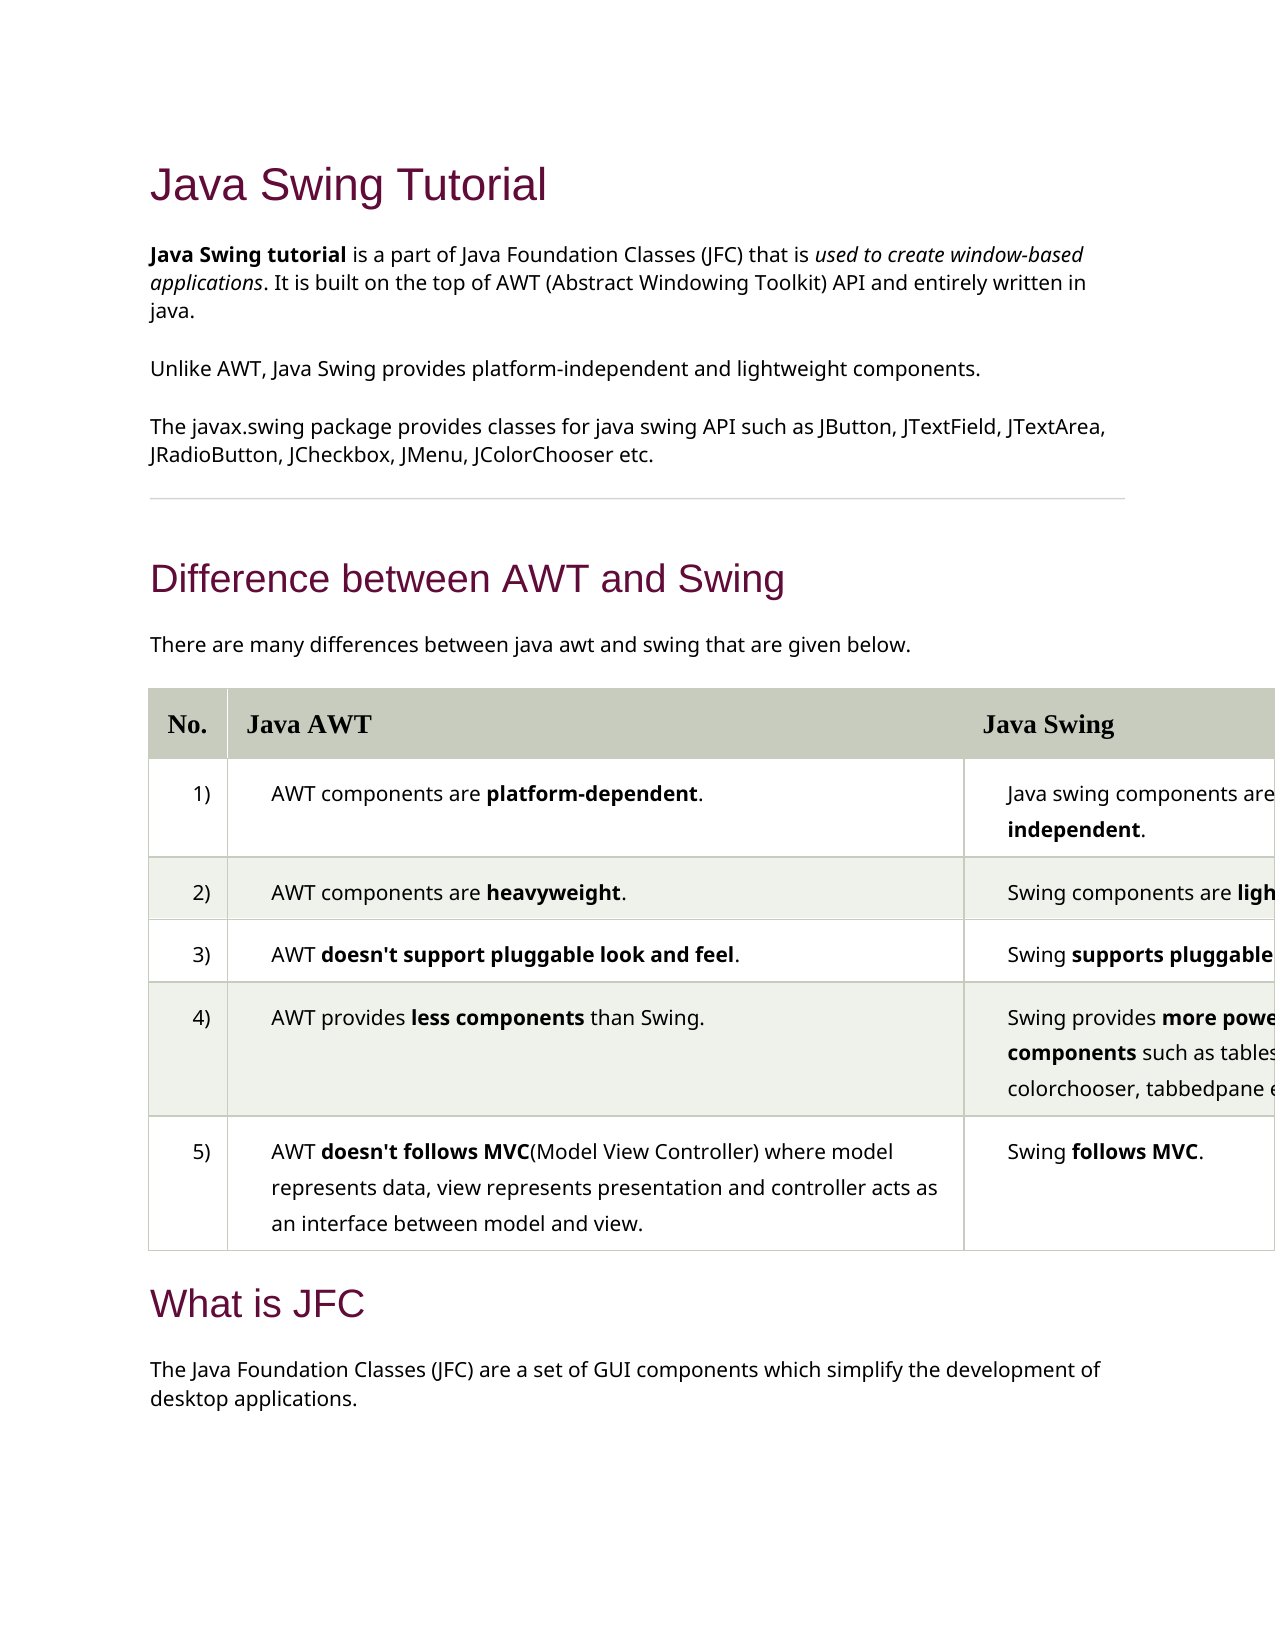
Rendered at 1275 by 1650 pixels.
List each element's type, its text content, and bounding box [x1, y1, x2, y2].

table_cell Swing components are lightweight. [965, 858, 1274, 918]
table_cell AWT components are platform-dependent. [228, 759, 963, 856]
text What is JFC [150, 1281, 1125, 1326]
table_header No. [149, 689, 227, 758]
text Difference between AWT and Swing [150, 555, 1125, 601]
text Java Swing Tutorial [150, 158, 1125, 211]
table_cell AWT doesn't support pluggable look and feel. [228, 920, 963, 981]
table_cell AWT provides less components than Swing. [228, 983, 963, 1115]
table_cell Java swing components are platform-independent. [965, 759, 1274, 856]
table_cell AWT components are heavyweight. [228, 858, 963, 918]
table_cell AWT doesn't follows MVC(Model View Controller) where model represents data, view represents presentation and controller acts as an interface between model and view. [228, 1117, 963, 1250]
text The javax.swing package provides classes for java swing API such as JButton, JTextField, JTextArea, JRadioButton, JCheckbox, JMenu, JColorChooser etc. [150, 412, 1125, 469]
table_header Java AWT [228, 689, 964, 758]
table_cell Swing supports pluggable look and feel. [965, 920, 1274, 981]
text Java Swing tutorial is a part of Java Foundation Classes (JFC) that is used to create window-based applications. It is built on the top of AWT (Abstract Windowing Toolkit) API and entirely written in java. [150, 240, 1125, 325]
table_cell Swing follows MVC. [965, 1117, 1274, 1250]
text The Java Foundation Classes (JFC) are a set of GUI components which simplify the development of desktop applications. [150, 1355, 1125, 1412]
text Unlike AWT, Java Swing provides platform-independent and lightweight components. [150, 354, 1125, 383]
text There are many differences between java awt and swing that are given below. [150, 630, 1125, 658]
table_cell 2) [149, 858, 227, 918]
table_cell 1) [149, 759, 227, 856]
table_cell 4) [149, 983, 227, 1115]
table_cell Swing provides more powerful components such as tables, lists, scrollpanes, colorchooser, tabbedpane etc. [965, 983, 1274, 1115]
table_cell 3) [149, 920, 227, 981]
table_cell 5) [149, 1117, 227, 1250]
table_header Java Swing [964, 689, 1274, 758]
